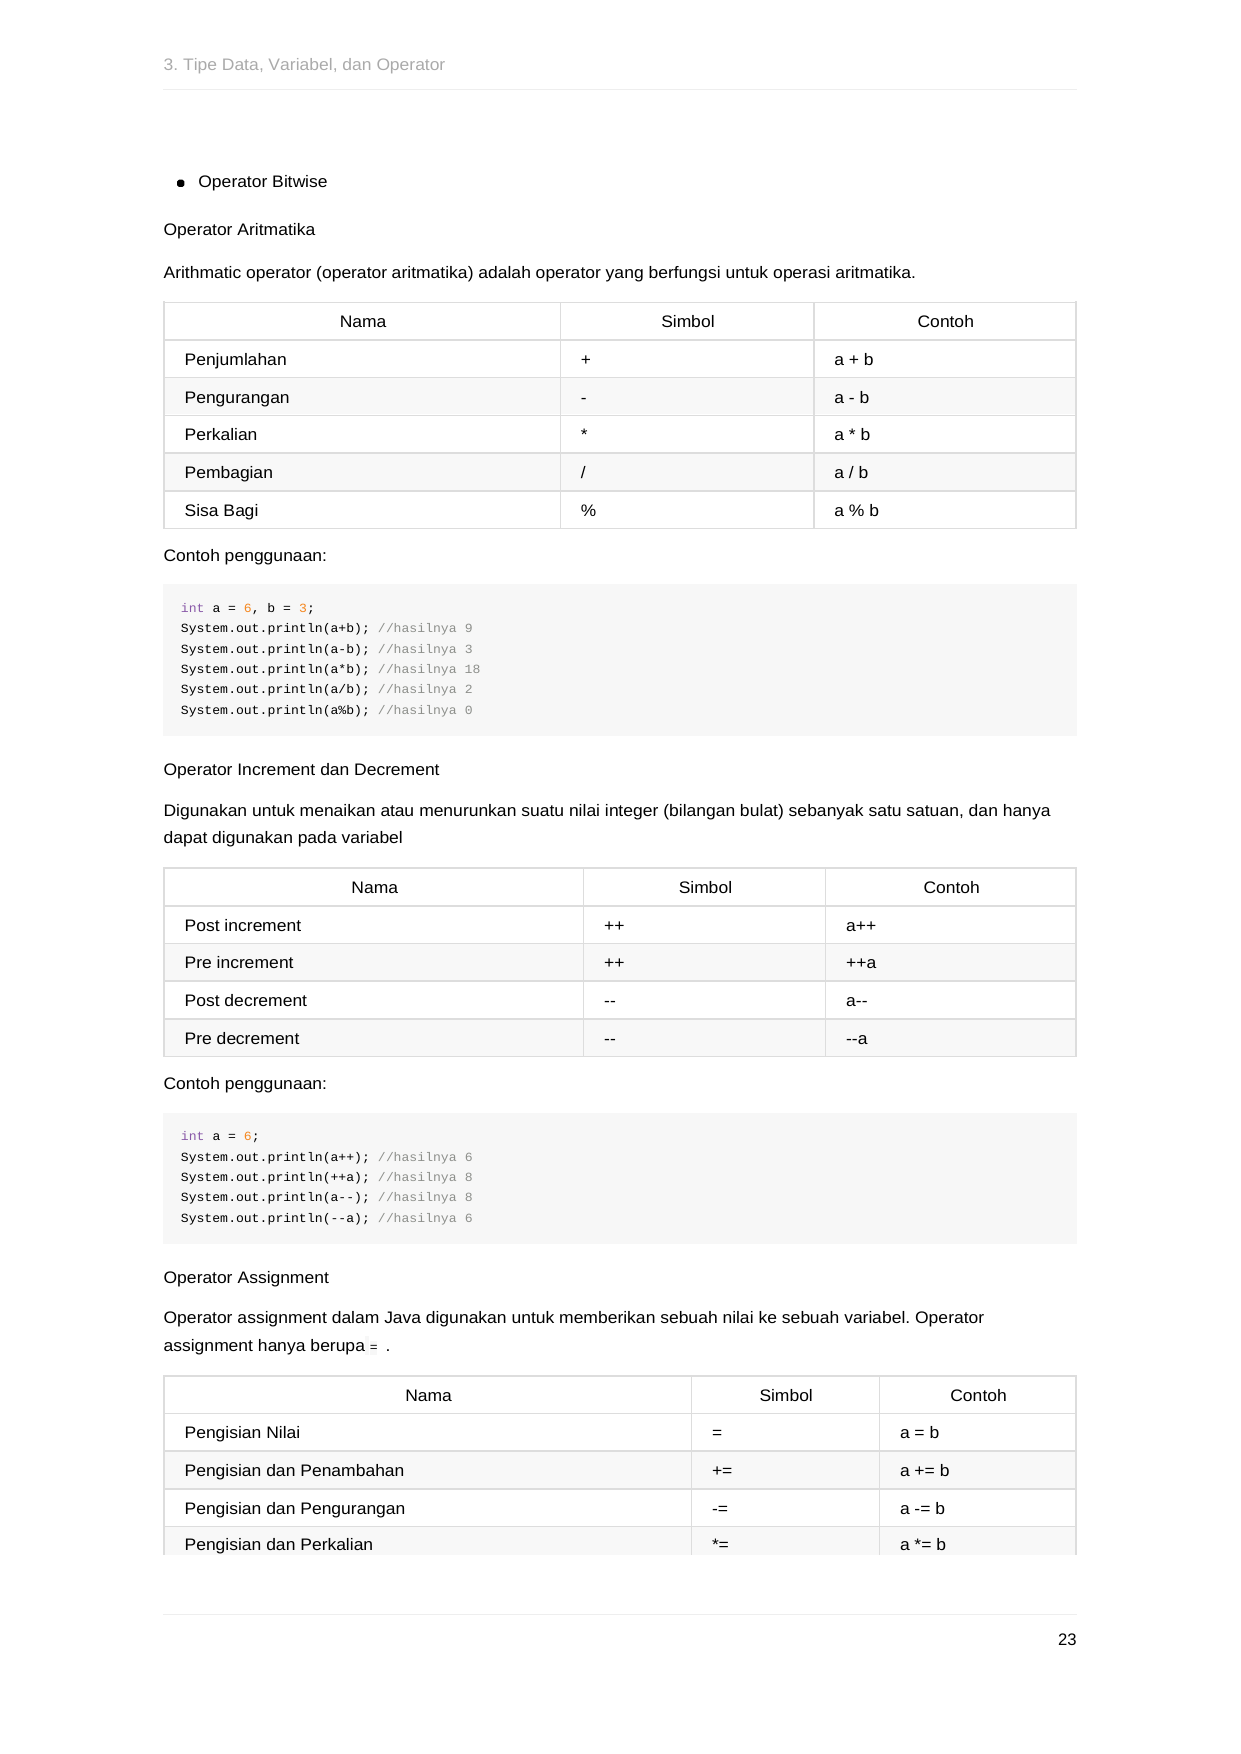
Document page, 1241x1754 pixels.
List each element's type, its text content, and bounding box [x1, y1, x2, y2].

text Contoh penggunaan: [163, 546, 1088, 565]
table_header Simbol [584, 869, 825, 905]
table_cell -- [584, 1020, 825, 1056]
table_cell Pre increment [165, 944, 583, 980]
table_cell Penjumlahan [165, 341, 560, 377]
table_cell + [561, 341, 813, 377]
table_cell ++ [584, 944, 825, 980]
table_cell a += b [880, 1452, 1075, 1488]
table_cell Pre decrement [165, 1020, 583, 1056]
table_cell Pengisian dan Penambahan [165, 1452, 691, 1488]
table_cell Pengisian dan Pengurangan [165, 1490, 691, 1526]
table_cell Pembagian [165, 454, 560, 490]
table_header Nama [165, 869, 583, 905]
table_header Simbol [561, 303, 813, 339]
text Operator assignment dalam Java digunakan untuk memberikan sebuah nilai ke sebuah variabel. Operator assignment hanya berupa = . [163, 1308, 1071, 1355]
text Operator Bitwise [198, 172, 1088, 191]
table_cell a * b [815, 416, 1075, 452]
table_cell -- [584, 982, 825, 1018]
table_cell ++a [826, 944, 1075, 980]
text Operator Assignment [163, 1267, 1088, 1287]
table_cell a-- [826, 982, 1075, 1018]
table_cell Perkalian [165, 416, 560, 452]
table_cell % [561, 492, 813, 528]
table_cell --a [826, 1020, 1075, 1056]
table_cell Pengisian dan Perkalian [165, 1527, 691, 1555]
text Contoh penggunaan: [163, 1074, 1088, 1093]
table_cell * [561, 416, 813, 452]
table_cell a++ [826, 907, 1075, 943]
table_cell Post increment [165, 907, 583, 943]
table_cell Sisa Bagi [165, 492, 560, 528]
table_cell - [561, 378, 813, 414]
text Arithmatic operator (operator aritmatika) adalah operator yang berfungsi untuk operasi aritmatika. [163, 262, 1088, 282]
table_header Contoh [826, 869, 1075, 905]
table_cell *= [692, 1527, 879, 1555]
table_cell a / b [815, 454, 1075, 490]
table_header Contoh [815, 303, 1075, 339]
table_cell a + b [815, 341, 1075, 377]
text Operator Aritmatika [163, 220, 1088, 239]
table_cell a *= b [880, 1527, 1075, 1555]
table_cell += [692, 1452, 879, 1488]
table_cell Post decrement [165, 982, 583, 1018]
table_cell a = b [880, 1414, 1075, 1450]
text Digunakan untuk menaikan atau menurunkan suatu nilai integer (bilangan bulat) sebanyak satu satuan, dan hanya dapat digunakan pada variabel [163, 801, 1088, 847]
table_cell = [692, 1414, 879, 1450]
text Operator Increment dan Decrement [163, 760, 1088, 779]
table_cell Pengisian Nilai [165, 1414, 691, 1450]
table_cell -= [692, 1490, 879, 1526]
table_cell ++ [584, 907, 825, 943]
table_cell a % b [815, 492, 1075, 528]
table_cell a -= b [880, 1490, 1075, 1526]
table_header Simbol [692, 1377, 879, 1413]
table_cell a - b [815, 378, 1075, 414]
table_header Contoh [880, 1377, 1075, 1413]
table_cell / [561, 454, 813, 490]
table_header Nama [165, 303, 560, 339]
table_header Nama [165, 1377, 691, 1413]
table_cell Pengurangan [165, 378, 560, 414]
